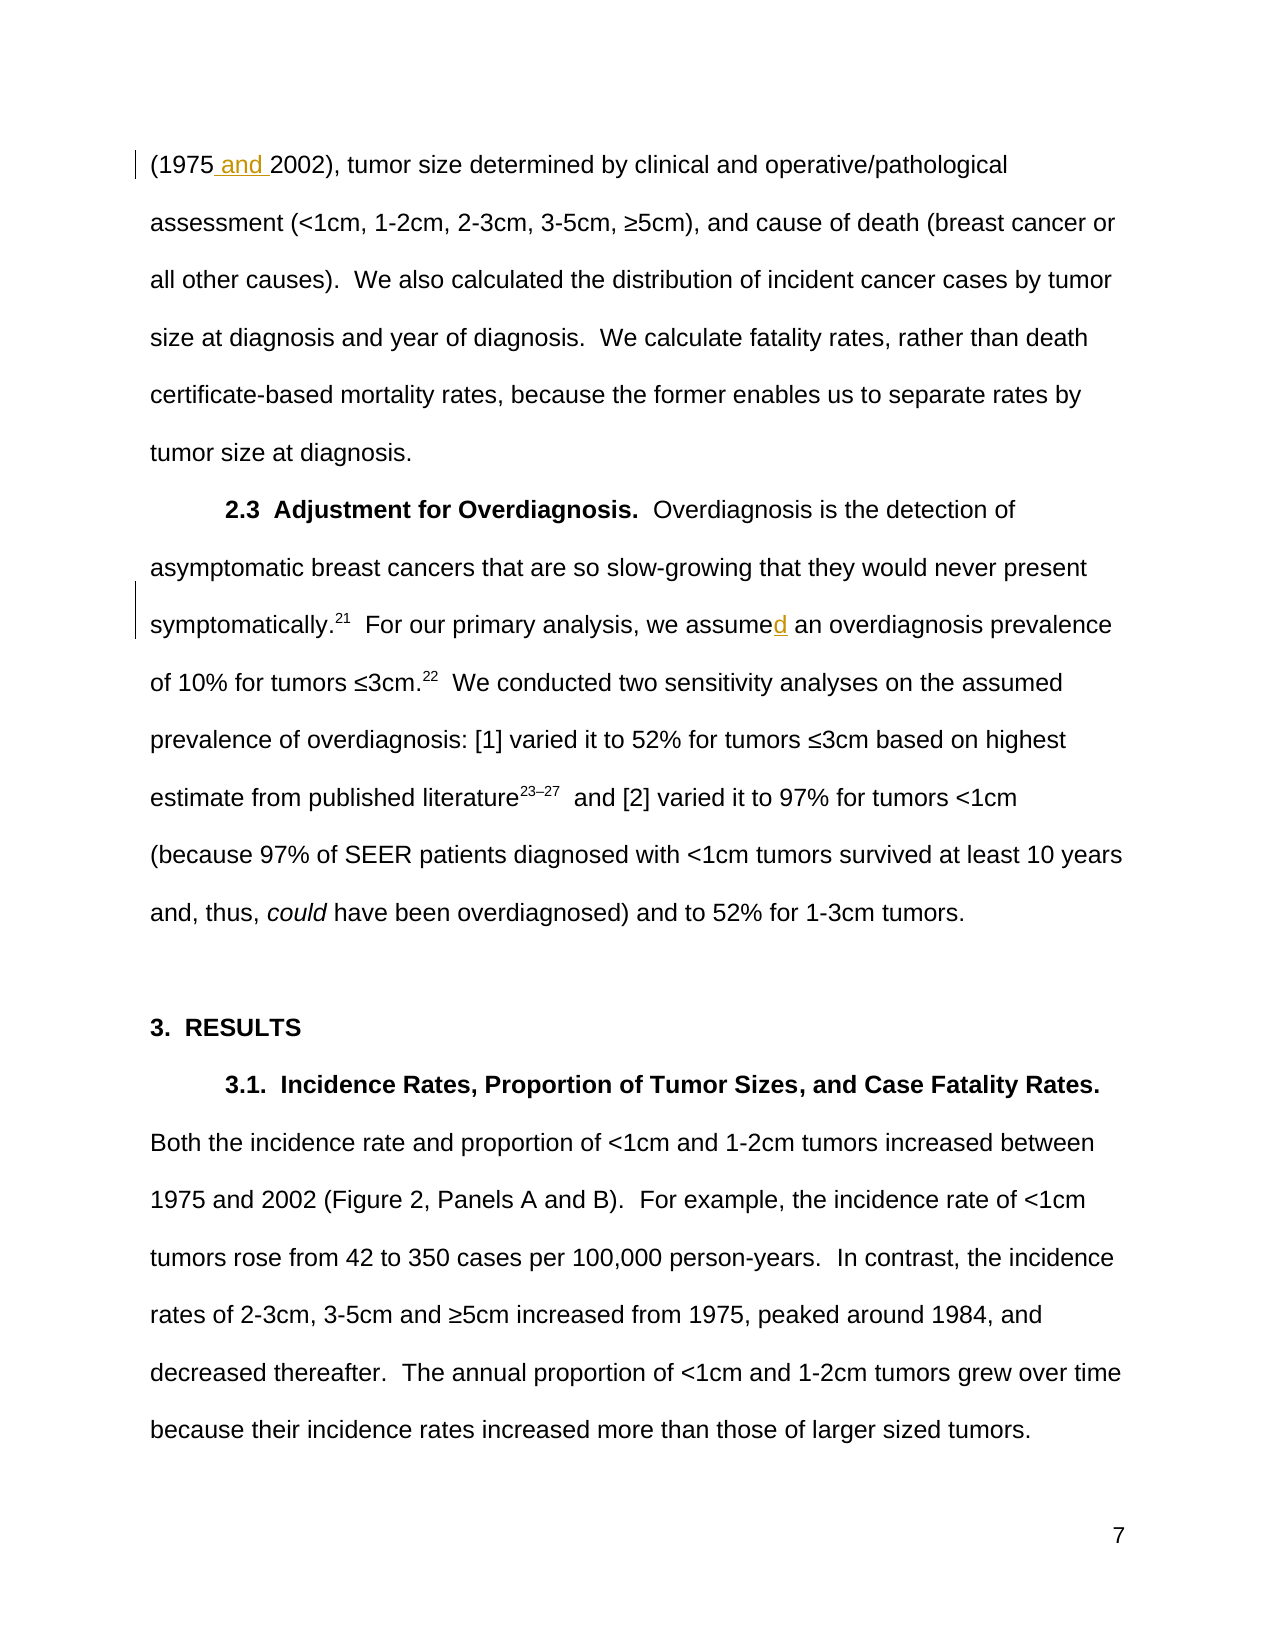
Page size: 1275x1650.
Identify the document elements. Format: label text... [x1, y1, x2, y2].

text 3.1. Incidence Rates, Proportion of Tumor Sizes, and Case Fatality Rates. Both the incidence rate and proportion of <1cm and 1-2cm tumors increased between 1975 and 2002 (Figure 2, Panels A and B). For example, the incidence rate of <1cm tumors rose from 42 to 350 cases per 100,000 person-years. In contrast, the incidence rates of 2-3cm, 3-5cm and ≥5cm increased from 1975, peaked around 1984, and decreased thereafter. The annual proportion of <1cm and 1-2cm tumors grew over time because their incidence rates increased more than those of larger sized tumors. [150, 1070, 1125, 1444]
text 3. RESULTS [150, 1012, 1125, 1041]
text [150, 150, 1125, 466]
text 2.3 Adjustment for Overdiagnosis. Overdiagnosis is the detection of asymptomatic breast cancers that are so slow-growing that they would never present symptomatically.21 For our primary analysis, we assume an overdiagnosis prevalence of 10% for tumors ≤3cm.22 We conducted two sensitivity analyses on the assumed prevalence of overdiagnosis: [1] varied it to 52% for tumors ≤3cm based on highest estimate from published literature23–27 and [2] varied it to 97% for tumors <1cm (because 97% of SEER patients diagnosed with <1cm tumors survived at least 10 years and, thus, could have been overdiagnosed) and to 52% for 1-3cm tumors. [150, 495, 1125, 926]
